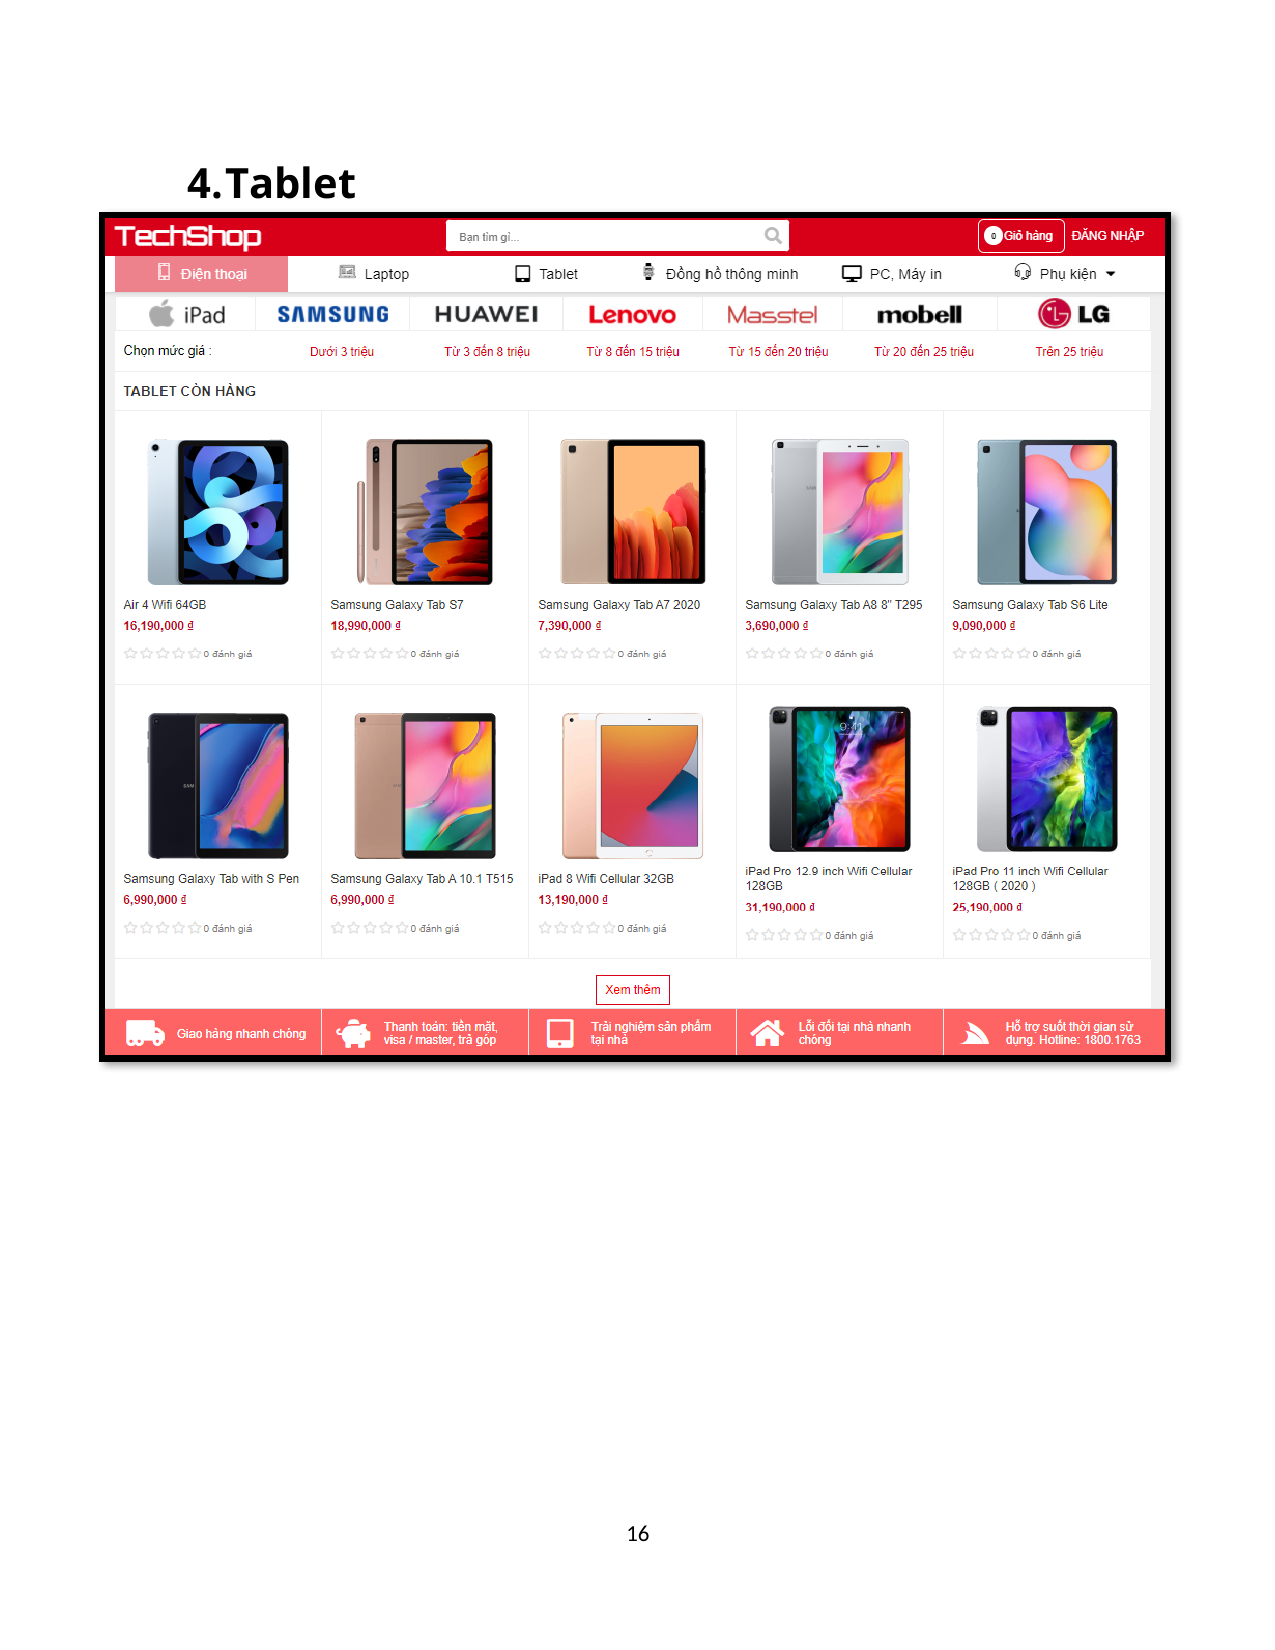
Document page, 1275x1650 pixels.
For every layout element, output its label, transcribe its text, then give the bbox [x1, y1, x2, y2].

subtitle Tablet [187, 154, 1125, 211]
picture [105, 218, 1165, 1055]
